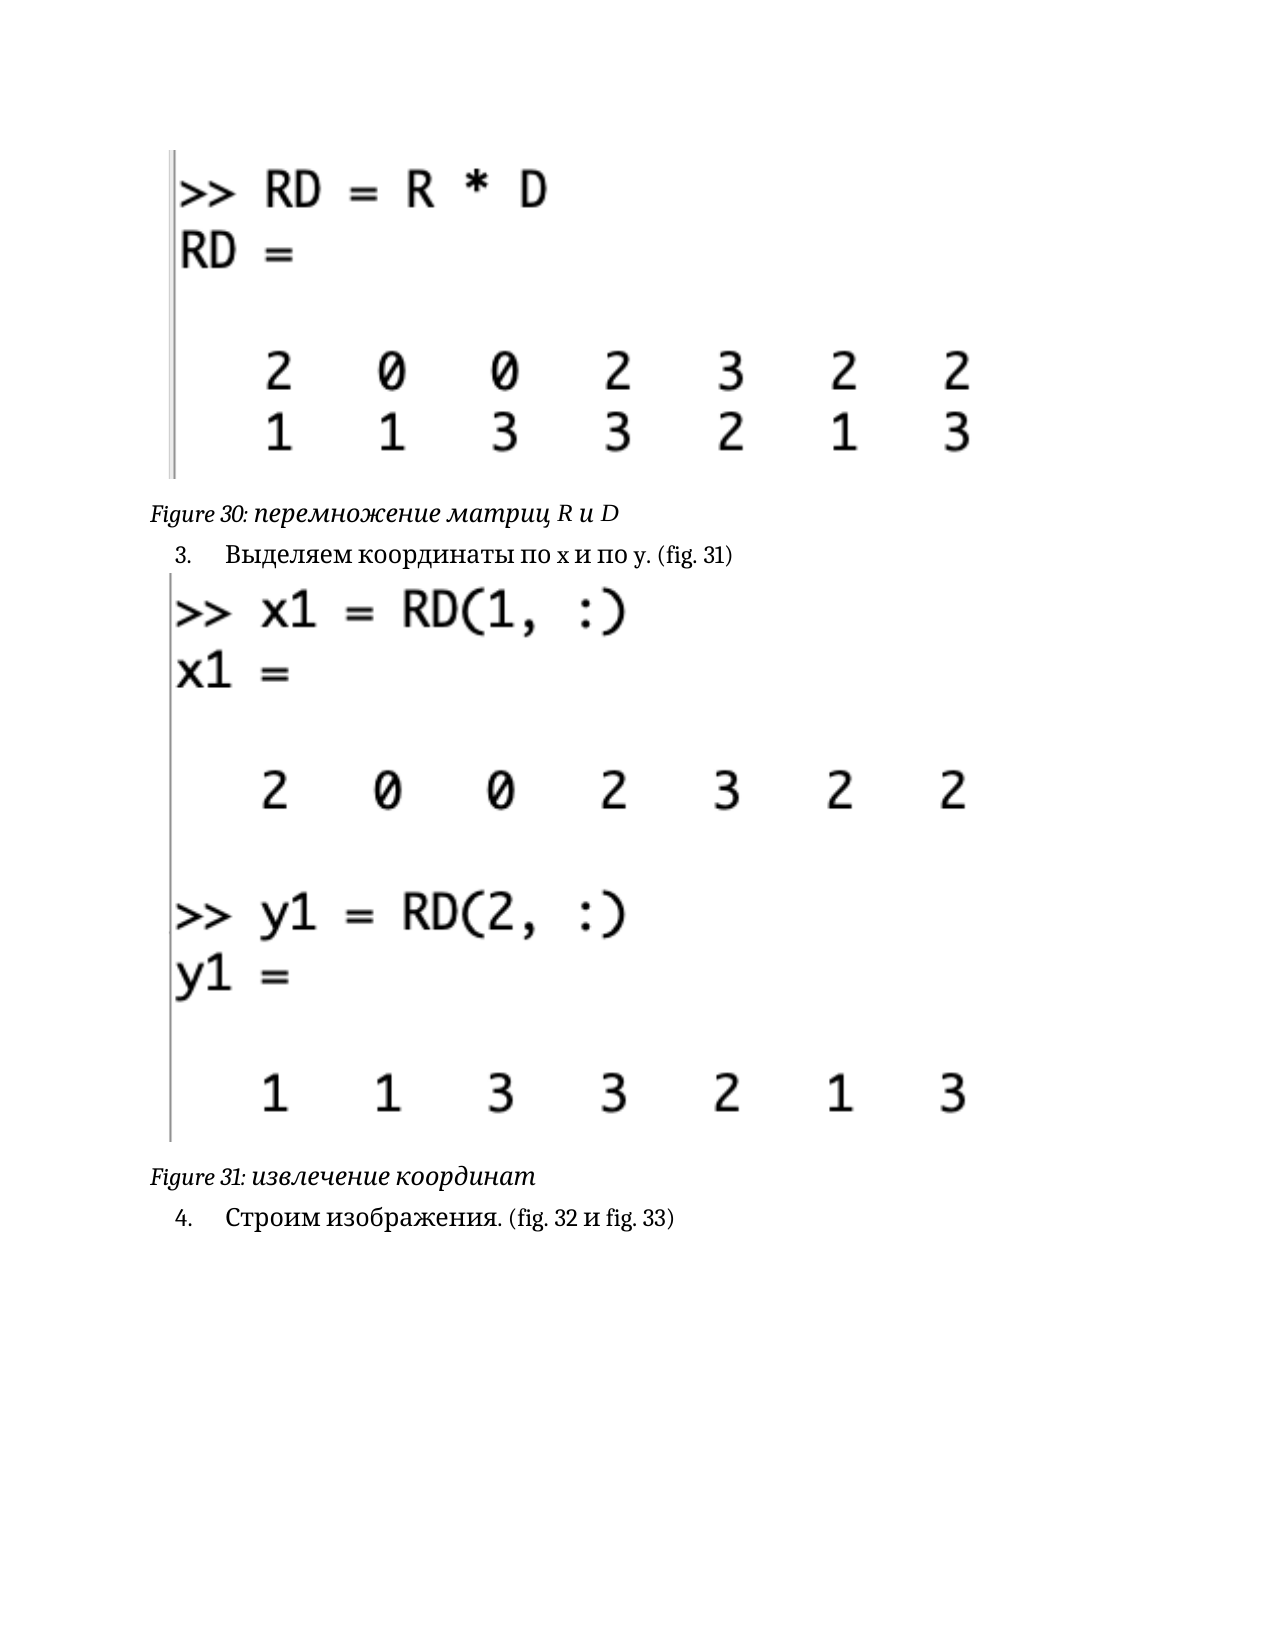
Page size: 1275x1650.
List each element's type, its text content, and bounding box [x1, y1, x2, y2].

picture [168, 573, 1044, 1142]
list Выделяем координаты по x и по y. (fig. 31) [175, 541, 1125, 569]
text Figure 30: перемножение матриц и [150, 499, 1125, 528]
picture [168, 150, 1044, 479]
list Строим изображения. (fig. 32 и fig. 33) [175, 1204, 1125, 1233]
text Figure 31: извлечение координат [150, 1163, 1125, 1191]
